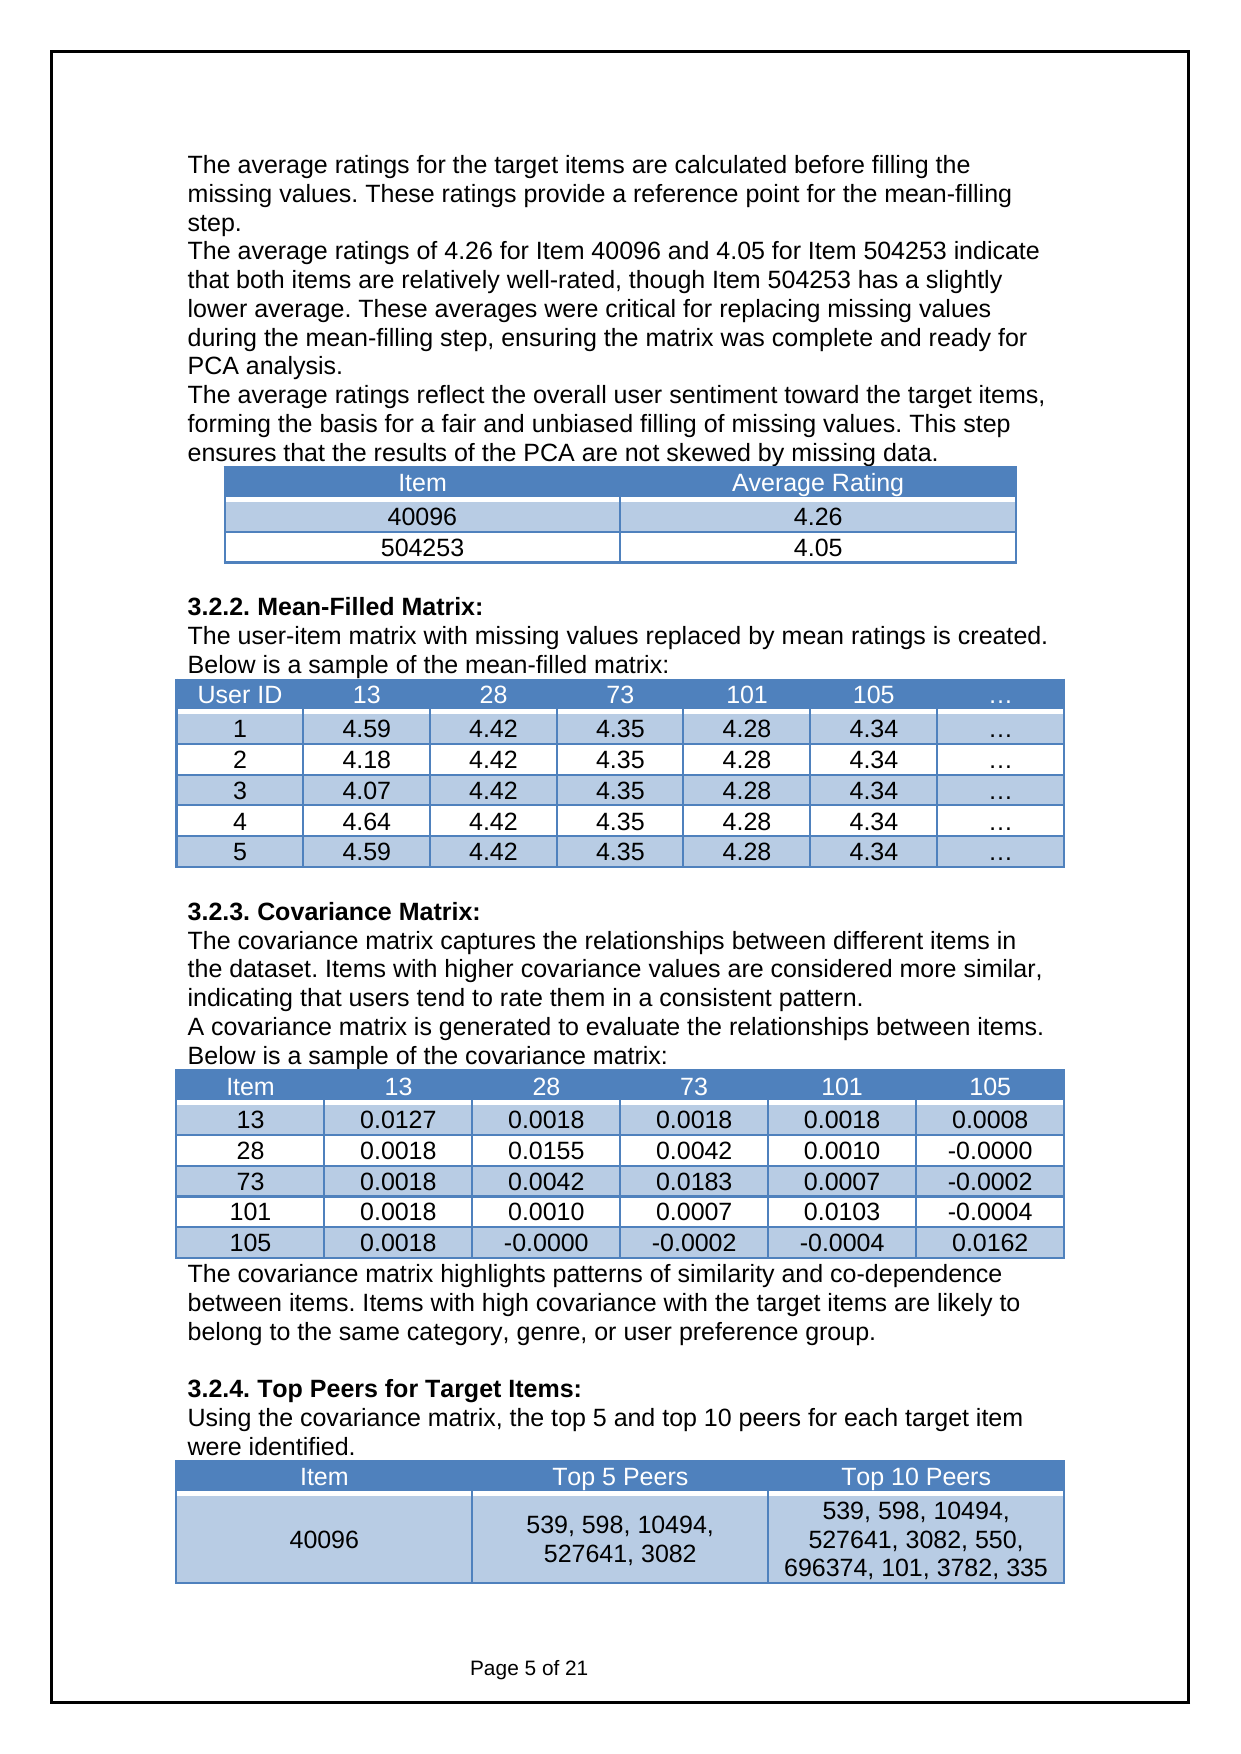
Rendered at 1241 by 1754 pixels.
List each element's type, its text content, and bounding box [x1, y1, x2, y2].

table_cell 105 [177, 1228, 323, 1257]
table_cell 0.0155 [473, 1136, 619, 1164]
table_cell -0.0000 [473, 1228, 619, 1257]
table_header 101 [684, 681, 809, 709]
table_header 105 [917, 1071, 1063, 1100]
list The user-item matrix with missing values replaced by mean ratings is created. Below is a sample of the mean-filled matrix: [187, 621, 1053, 678]
table_cell 73 [177, 1167, 323, 1195]
list Using the covariance matrix, the top 5 and top 10 peers for each target item were identified. [187, 1403, 1053, 1460]
table_header Average Rating [621, 468, 1015, 497]
table_cell 4.34 [811, 776, 936, 804]
table_header 28 [431, 681, 556, 709]
table_cell 101 [177, 1198, 323, 1226]
table_cell 4.18 [304, 745, 429, 773]
table_header 105 [811, 681, 936, 709]
table_cell 4.28 [684, 714, 809, 743]
table_cell 4.28 [684, 806, 809, 835]
table_cell 0.0018 [769, 1105, 915, 1134]
table_cell 0.0183 [621, 1167, 767, 1195]
list The covariance matrix highlights patterns of similarity and co-dependence between items. Items with high covariance with the target items are likely to belong to the same category, genre, or user preference group. [187, 1259, 1053, 1345]
table_cell 28 [177, 1136, 323, 1164]
table_cell 0.0103 [769, 1198, 915, 1226]
table_cell 4.64 [304, 806, 429, 835]
table_cell 0.0008 [917, 1105, 1063, 1134]
table_cell 2 [178, 745, 302, 773]
list Covariance Matrix: [187, 897, 1053, 926]
table_cell 0.0018 [473, 1105, 619, 1134]
table_cell 4.26 [621, 502, 1015, 531]
table_header 13 [304, 681, 429, 709]
table_cell 40096 [226, 502, 619, 531]
table_cell … [938, 776, 1063, 804]
table_cell 4.59 [304, 837, 429, 866]
list The covariance matrix captures the relationships between different items in the dataset. Items with higher covariance values are considered more similar, indicating that users tend to rate them in a consistent pattern. [187, 926, 1053, 1012]
table_header Top 10 Peers [769, 1463, 1063, 1491]
table_cell 0.0018 [325, 1228, 471, 1257]
table_header 28 [473, 1071, 619, 1100]
table_cell 1 [178, 714, 302, 743]
table_cell 4.28 [684, 776, 809, 804]
table_header Item [177, 1071, 323, 1100]
table_cell 4.42 [431, 776, 556, 804]
table_cell 4.34 [811, 745, 936, 773]
table_cell … [938, 837, 1063, 866]
list Mean-Filled Matrix: [187, 592, 1053, 621]
table_cell 0.0127 [325, 1105, 471, 1134]
table_cell 4.59 [304, 714, 429, 743]
table_cell 0.0018 [325, 1136, 471, 1164]
table_header Top 5 Peers [473, 1463, 767, 1491]
table_cell -0.0004 [769, 1228, 915, 1257]
table_cell 5 [178, 837, 302, 866]
table_cell 0.0007 [769, 1167, 915, 1195]
table_cell 4.05 [621, 533, 1015, 561]
table_cell -0.0002 [621, 1228, 767, 1257]
table_cell 0.0018 [325, 1198, 471, 1226]
table_cell 539, 598, 10494, 527641, 3082, 550, 696374, 101, 3782, 335 [769, 1496, 1063, 1582]
list A covariance matrix is generated to evaluate the relationships between items. Below is a sample of the covariance matrix: [187, 1012, 1053, 1069]
table_cell 4.35 [558, 837, 682, 866]
table_cell 4.42 [431, 745, 556, 773]
table_cell … [938, 806, 1063, 835]
table_cell 4.42 [431, 806, 556, 835]
table_cell -0.0002 [917, 1167, 1063, 1195]
table_cell 4.35 [558, 714, 682, 743]
table_cell 0.0042 [621, 1136, 767, 1164]
list The average ratings for the target items are calculated before filling the missing values. These ratings provide a reference point for the mean-filling step. [187, 150, 1053, 236]
table_cell … [938, 745, 1063, 773]
table_cell 4.35 [558, 745, 682, 773]
table_header Item [177, 1463, 471, 1491]
table_cell 4.42 [431, 837, 556, 866]
table_cell 40096 [177, 1496, 471, 1582]
table_header 73 [621, 1071, 767, 1100]
table_cell 0.0162 [917, 1228, 1063, 1257]
table_cell 0.0010 [473, 1198, 619, 1226]
list The average ratings of 4.26 for Item 40096 and 4.05 for Item 504253 indicate that both items are relatively well-rated, though Item 504253 has a slightly lower average. These averages were critical for replacing missing values during the mean-filling step, ensuring the matrix was complete and ready for PCA analysis. [187, 236, 1053, 380]
table_cell 4.28 [684, 837, 809, 866]
table_cell 3 [178, 776, 302, 804]
table_cell 4.34 [811, 837, 936, 866]
table_cell 4.28 [684, 745, 809, 773]
table_header Item [226, 468, 619, 497]
table_cell 4.42 [431, 714, 556, 743]
table_cell 0.0018 [621, 1105, 767, 1134]
table_cell 4.35 [558, 776, 682, 804]
table_cell -0.0000 [917, 1136, 1063, 1164]
table_cell 4.34 [811, 714, 936, 743]
table_cell 4.34 [811, 806, 936, 835]
table_cell 4 [178, 806, 302, 835]
table_cell 4.07 [304, 776, 429, 804]
table_cell … [938, 714, 1063, 743]
table_header 101 [769, 1071, 915, 1100]
table_cell 0.0042 [473, 1167, 619, 1195]
table_cell 13 [177, 1105, 323, 1134]
table_cell 539, 598, 10494, 527641, 3082 [473, 1496, 767, 1582]
table_cell -0.0004 [917, 1198, 1063, 1226]
table_header 13 [325, 1071, 471, 1100]
table_header User ID [178, 681, 302, 709]
table_cell 4.35 [558, 806, 682, 835]
table_cell 504253 [226, 533, 619, 561]
table_header 73 [558, 681, 682, 709]
table_cell 0.0018 [325, 1167, 471, 1195]
table_header … [938, 681, 1063, 709]
table_cell 0.0010 [769, 1136, 915, 1164]
list Top Peers for Target Items: [187, 1374, 1053, 1403]
list The average ratings reflect the overall user sentiment toward the target items, forming the basis for a fair and unbiased filling of missing values. This step ensures that the results of the PCA are not skewed by missing data. [187, 380, 1053, 466]
table_cell 0.0007 [621, 1198, 767, 1226]
